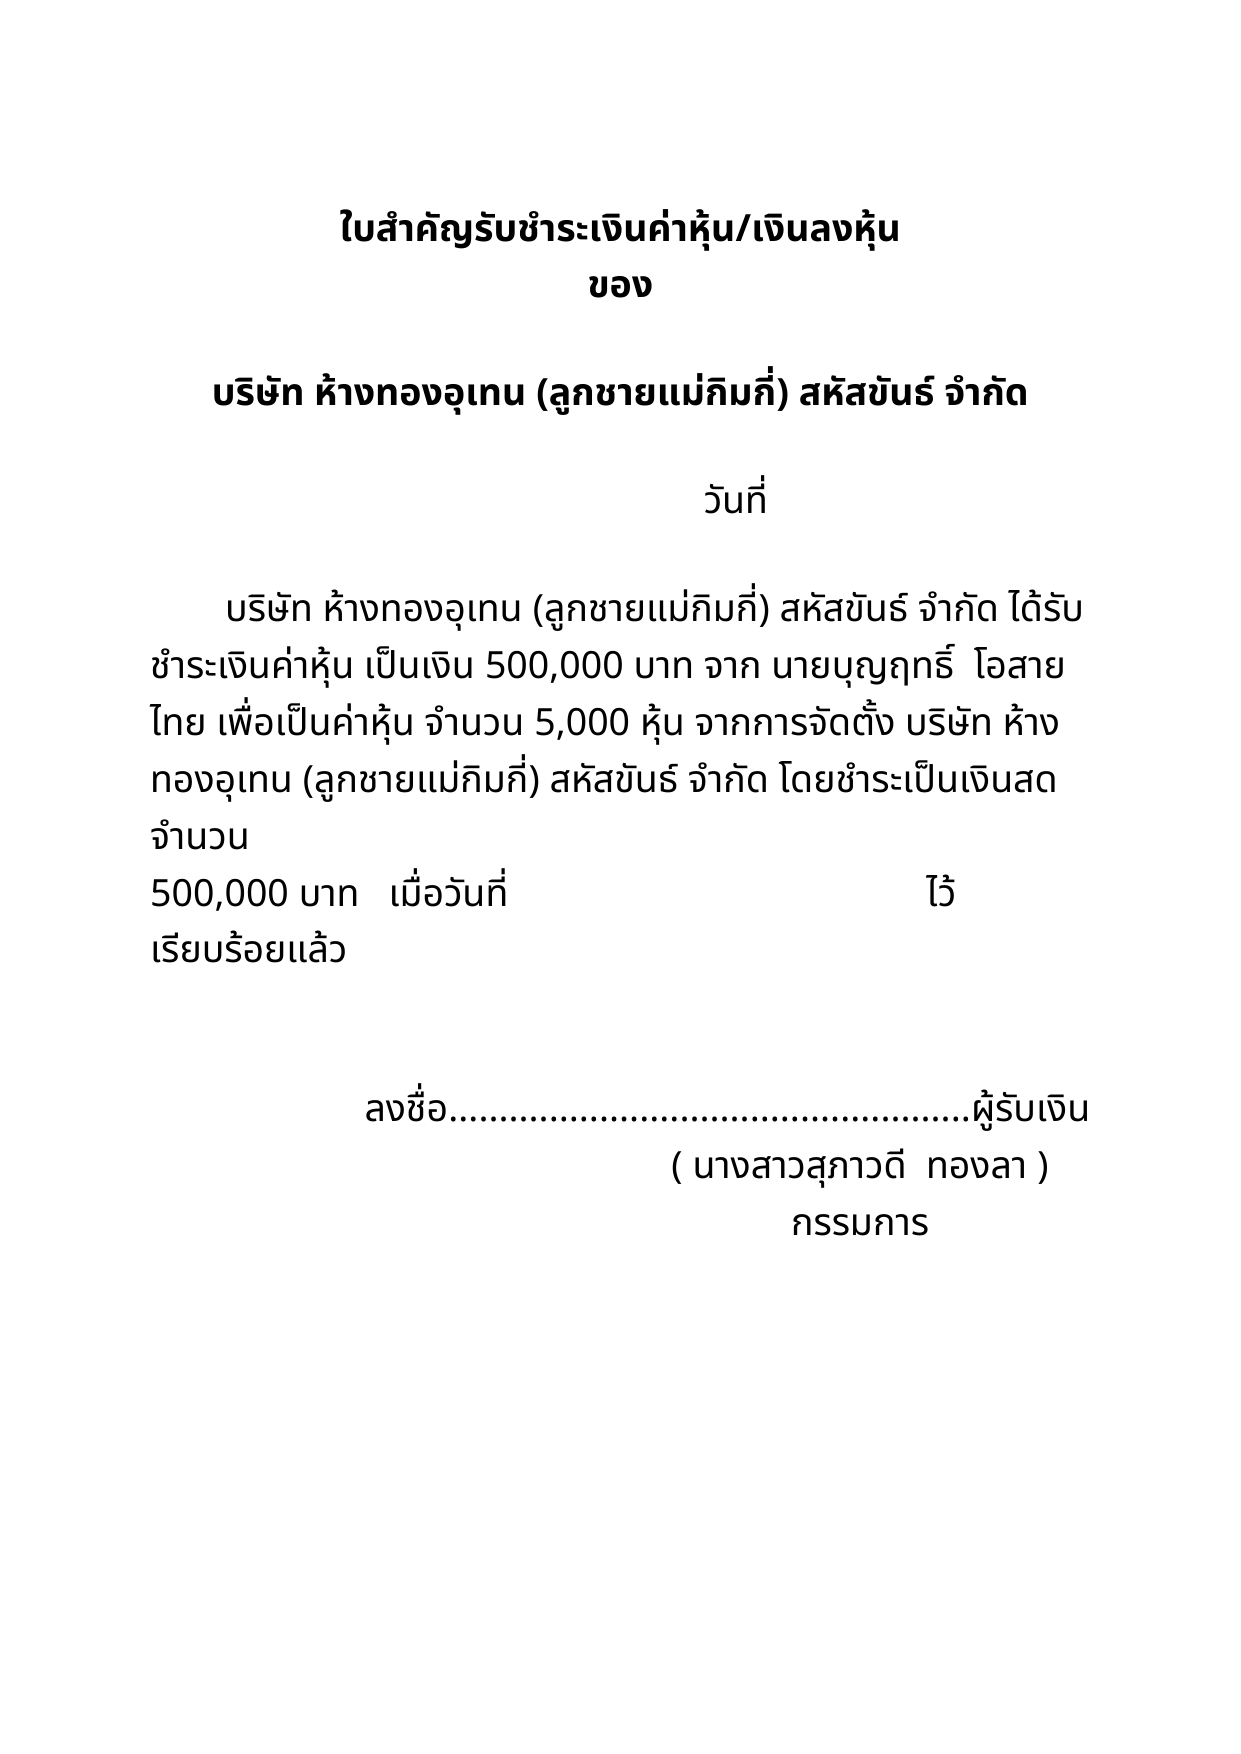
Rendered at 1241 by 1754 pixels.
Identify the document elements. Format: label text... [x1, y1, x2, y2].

text ( นางสาวสุภาวดี ทองลา ) [600, 1139, 1090, 1196]
text วันที่ [150, 474, 1090, 530]
text บริษัท ห้างทองอุเทน (ลูกชายแม่กิมกี่) สหัสขันธ์ จำกัด ได้รับชำระเงินค่าหุ้น เป็นเงิน 500,000 บาท จาก นายบุญฤทธิ์ โอสายไทย เพื่อเป็นค่าหุ้น จำนวน 5,000 หุ้น จากการจัดตั้ง บริษัท ห้างทองอุเทน (ลูกชายแม่กิมกี่) สหัสขันธ์ จำกัด โดยชำระเป็นเงินสดจำนวน 500,000 บาท เมื่อวันที่ ไว้เรียบร้อยแล้ว [150, 581, 1090, 980]
text ลงชื่อ....................................................ผู้รับเงิน [150, 1082, 1090, 1139]
text ของ [150, 258, 1090, 315]
text บริษัท ห้างทองอุเทน (ลูกชายแม่กิมกี่) สหัสขันธ์ จำกัด [150, 366, 1090, 423]
text ใบสำคัญรับชำระเงินค่าหุ้น/เงินลงหุ้น [150, 201, 1090, 258]
text กรรมการ [525, 1196, 1090, 1252]
